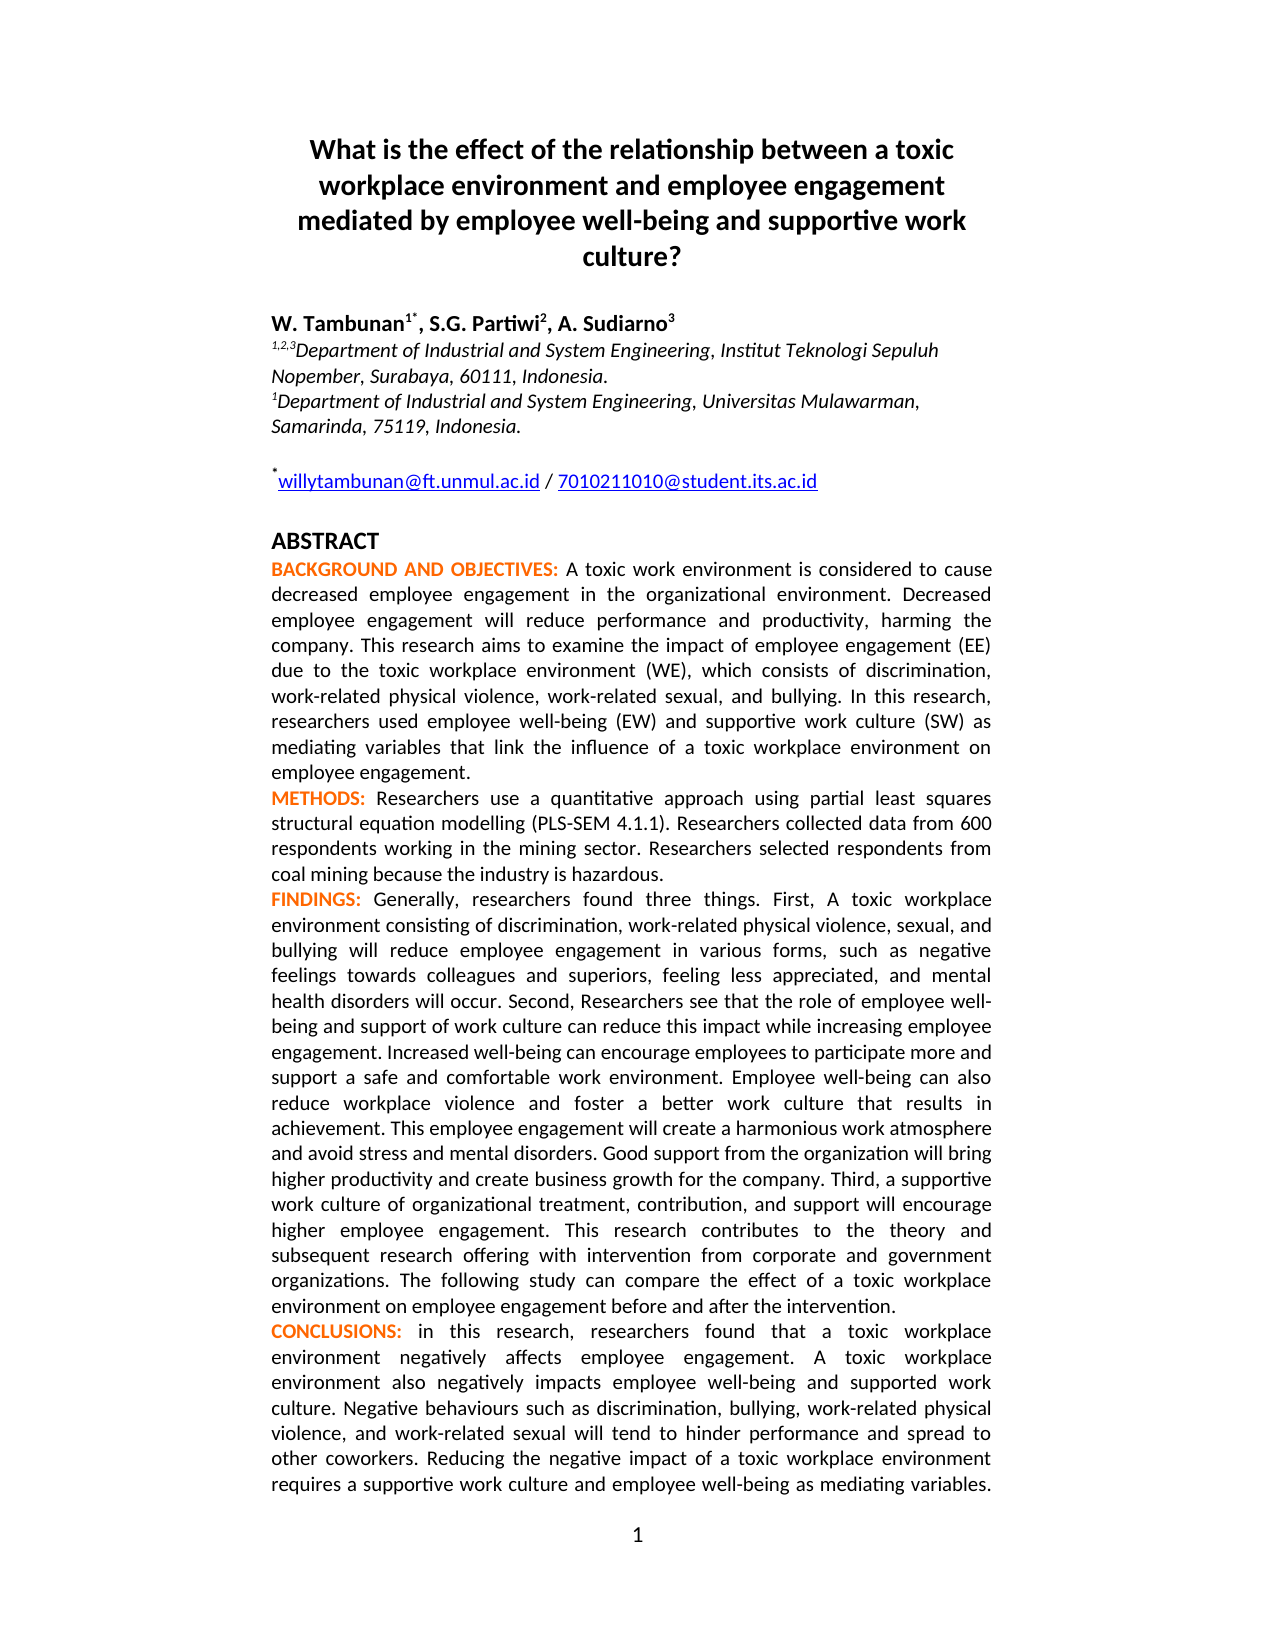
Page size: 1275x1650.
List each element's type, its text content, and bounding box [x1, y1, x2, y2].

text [271, 1318, 993, 1496]
text METHODS: Researchers use a quantitative approach using partial least squares structural equation modelling (PLS-SEM 4.1.1). Researchers collected data from 600 respondents working in the mining sector. Researchers selected respondents from coal mining because the industry is hazardous. [271, 785, 993, 886]
text 1Department of Industrial and System Engineering, Universitas Mulawarman, Samarinda, 75119, Indonesia. [271, 388, 993, 439]
text What is the effect of the relationship between a toxic workplace environment and employee engagement mediated by employee well-being and supportive work culture? [271, 131, 993, 274]
text *willytambunan@ft.unmul.ac.id / 7010211010@student.its.ac.id [271, 464, 993, 495]
text BACKGROUND AND OBJECTIVES: A toxic work environment is considered to cause decreased employee engagement in the organizational environment. Decreased employee engagement will reduce performance and productivity, harming the company. This research aims to examine the impact of employee engagement (EE) due to the toxic workplace environment (WE), which consists of discrimination, work-related physical violence, work-related sexual, and bullying. In this research, researchers used employee well-being (EW) and supportive work culture (SW) as mediating variables that link the influence of a toxic workplace environment on employee engagement. [271, 556, 993, 785]
text ABSTRACT [271, 526, 993, 556]
text W. Tambunan1*, S.G. Partiwi2, A. Sudiarno3 [271, 309, 993, 337]
text FINDINGS: Generally, researchers found three things. First, A toxic workplace environment consisting of discrimination, work-related physical violence, sexual, and bullying will reduce employee engagement in various forms, such as negative feelings towards colleagues and superiors, feeling less appreciated, and mental health disorders will occur. Second, Researchers see that the role of employee well-being and support of work culture can reduce this impact while increasing employee engagement. Increased well-being can encourage employees to participate more and support a safe and comfortable work environment. Employee well-being can also reduce workplace violence and foster a better work culture that results in achievement. This employee engagement will create a harmonious work atmosphere and avoid stress and mental disorders. Good support from the organization will bring higher productivity and create business growth for the company. Third, a supportive work culture of organizational treatment, contribution, and support will encourage higher employee engagement. This research contributes to the theory and subsequent research offering with intervention from corporate and government organizations. The following study can compare the effect of a toxic workplace environment on employee engagement before and after the intervention. [271, 886, 993, 1318]
text 1,2,3Department of Industrial and System Engineering, Institut Teknologi Sepuluh Nopember, Surabaya, 60111, Indonesia. [271, 337, 993, 388]
